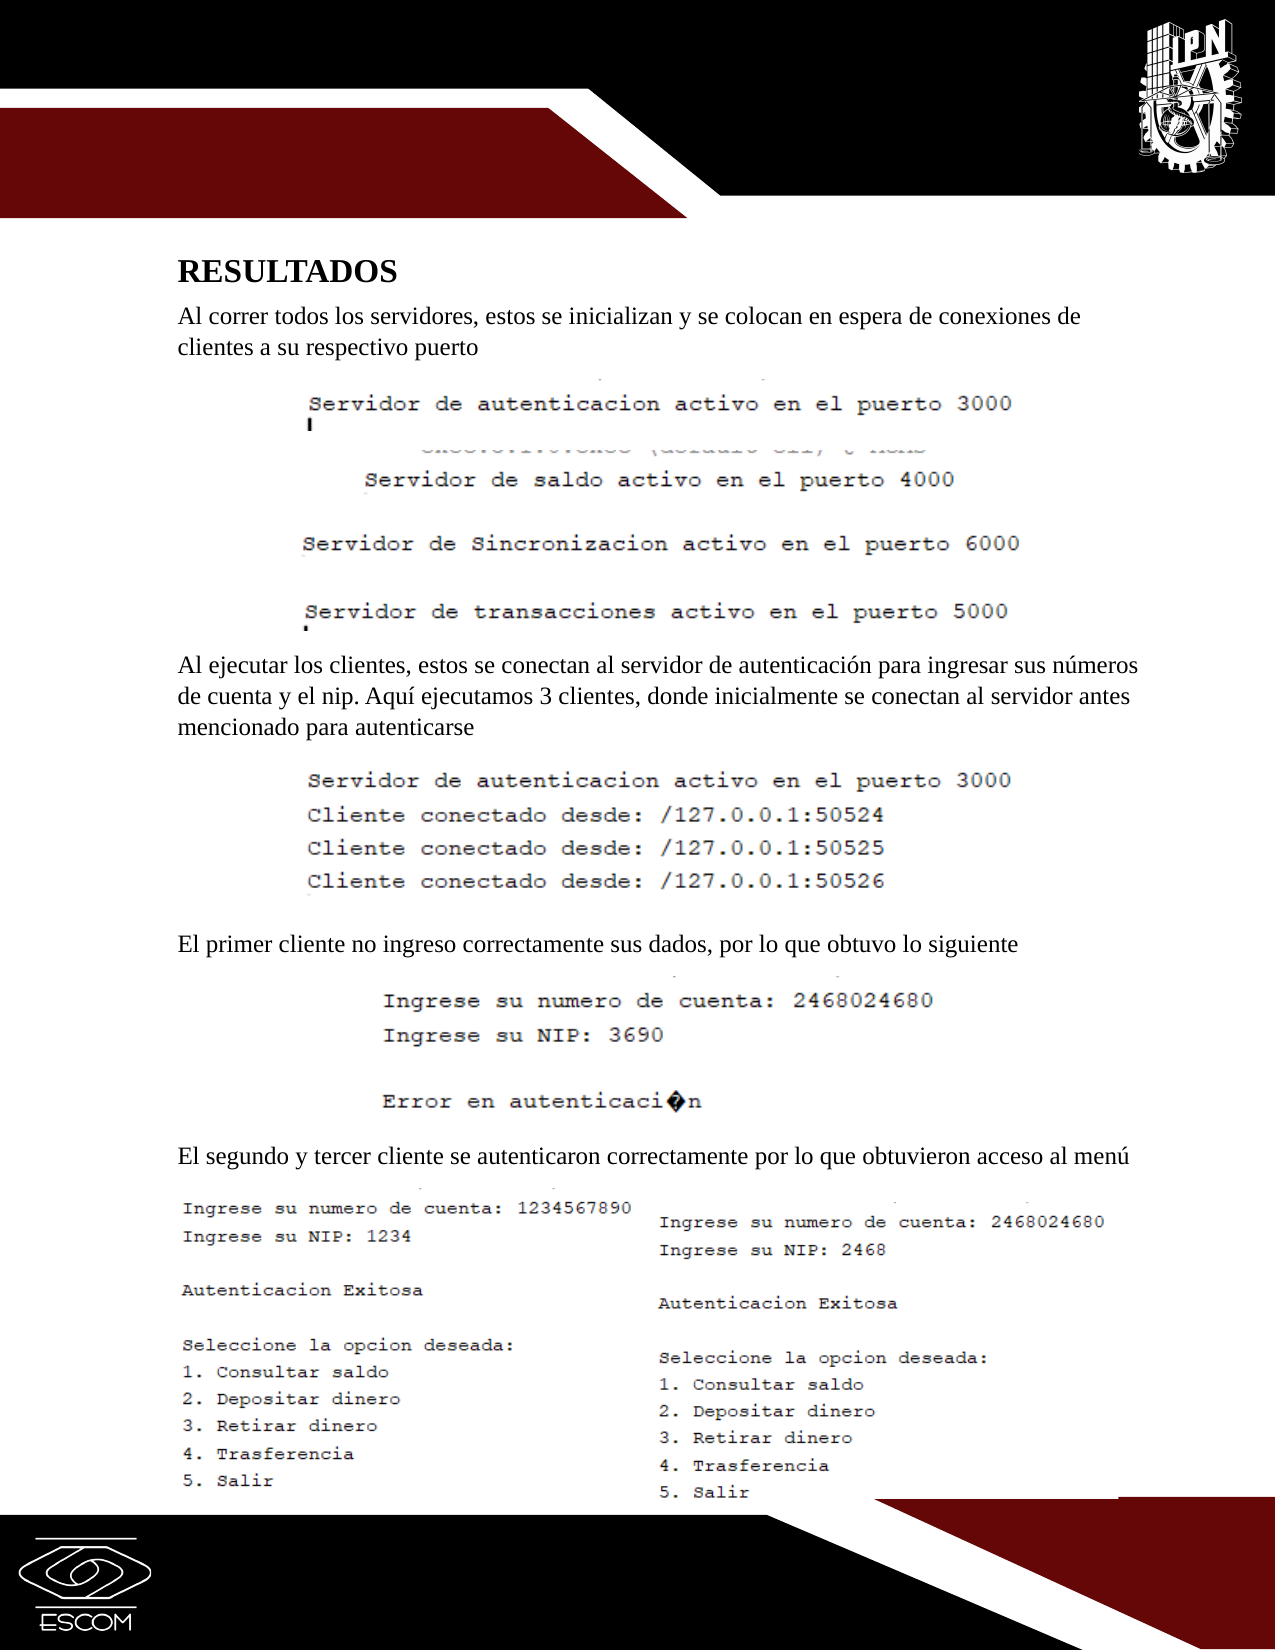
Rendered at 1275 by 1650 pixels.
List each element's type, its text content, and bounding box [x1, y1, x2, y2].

text El primer cliente no ingreso correctamente sus dados, por lo que obtuvo lo siguiente [177, 929, 1152, 958]
picture [646, 1202, 1119, 1499]
text El segundo y tercer cliente se autenticaron correctamente por lo que obtuvieron acceso al menú [177, 1141, 1152, 1170]
subtitle RESULTADOS [177, 251, 1152, 289]
picture [292, 590, 1037, 631]
picture [373, 976, 956, 1122]
picture [295, 759, 1034, 910]
text Al ejecutar los clientes, estos se conectan al servidor de autenticación para ingresar sus números de cuenta y el nip. Aquí ejecutamos 3 clientes, donde inicialmente se conectan al servidor antes mencionado para autenticarse [177, 650, 1152, 741]
text Al correr todos los servidores, estos se inicializan y se colocan en espera de conexiones de clientes a su respectivo puerto [177, 301, 1152, 361]
picture [299, 379, 1030, 431]
picture [1138, 19, 1242, 173]
picture [355, 450, 974, 504]
picture [18, 1535, 152, 1631]
picture [288, 522, 1041, 571]
picture [177, 1188, 641, 1499]
